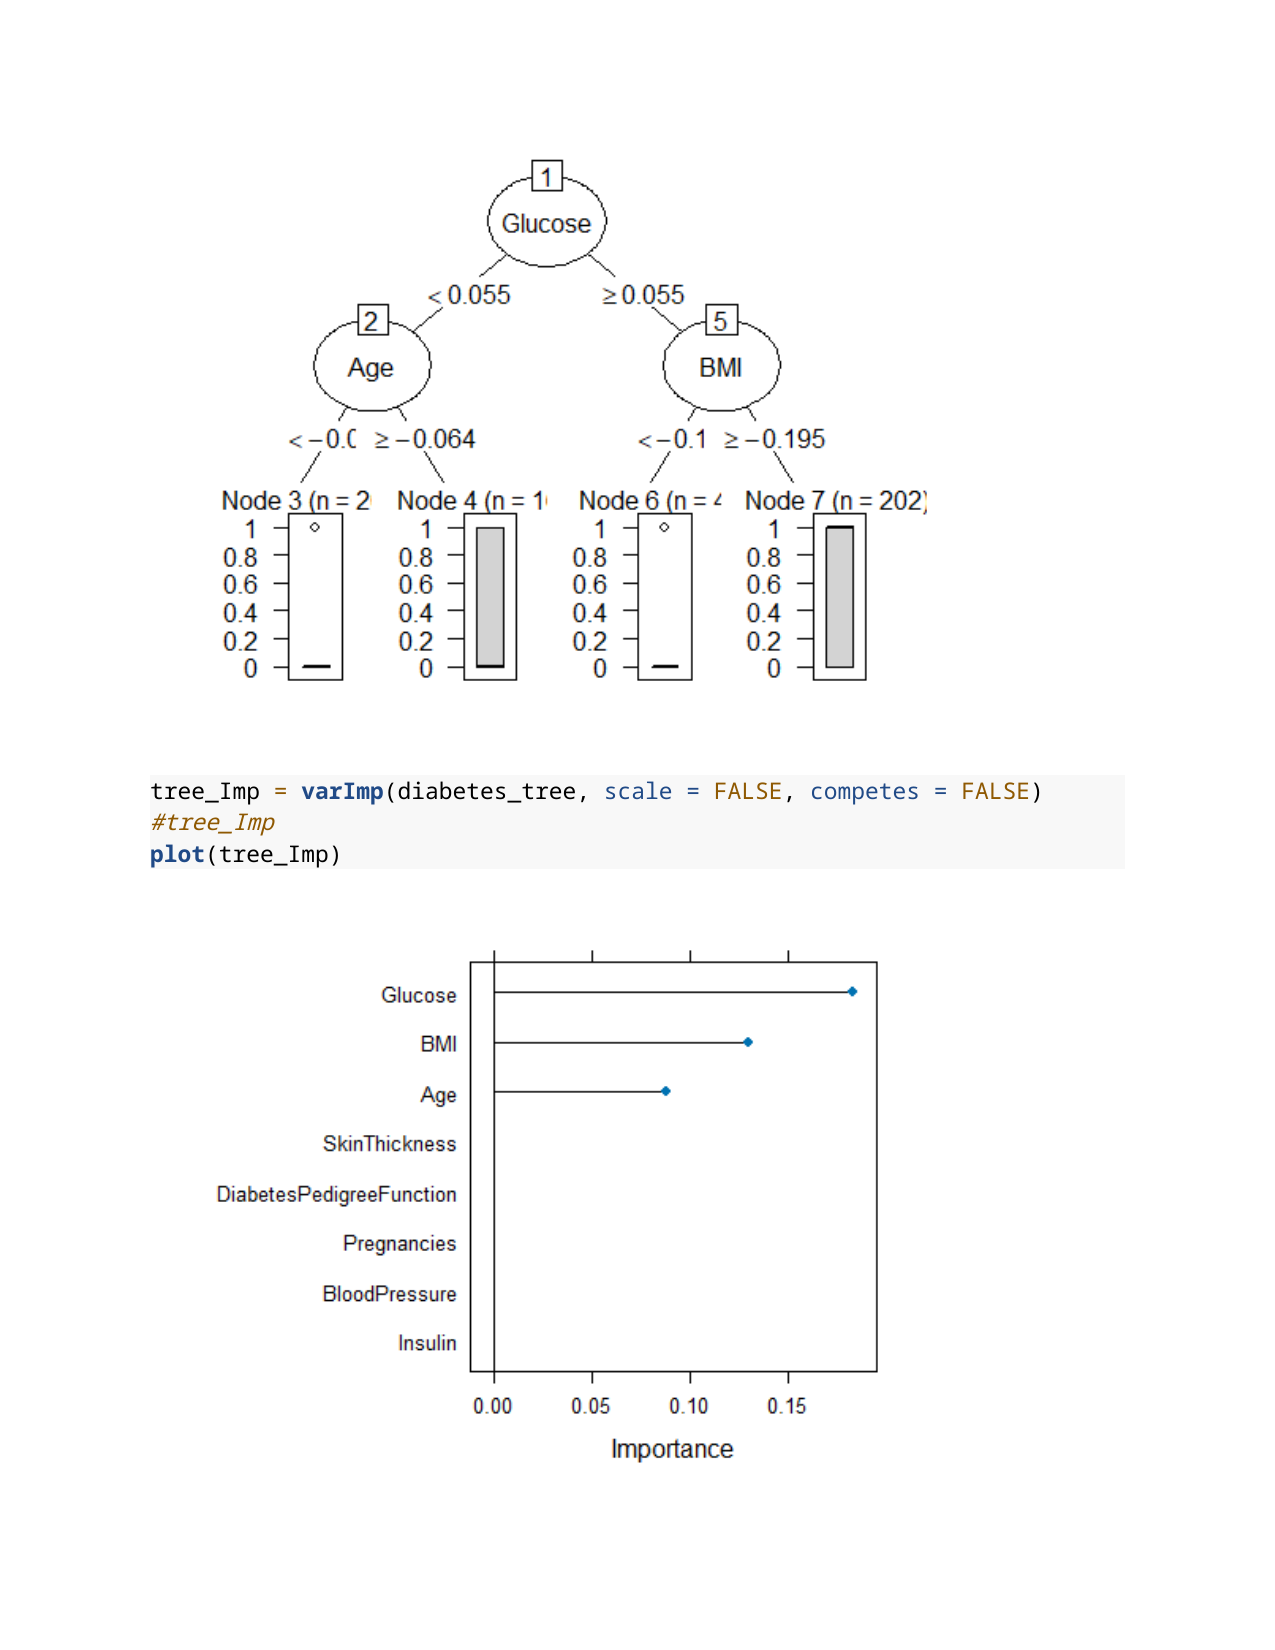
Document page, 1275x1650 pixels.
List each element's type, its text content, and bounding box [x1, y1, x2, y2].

text tree_Imp = varImp(diabetes_tree, scale = FALSE, competes = FALSE) #tree_Imp plot(tree_Imp) [274, 775, 1125, 869]
picture [168, 889, 927, 1496]
picture [168, 150, 927, 757]
